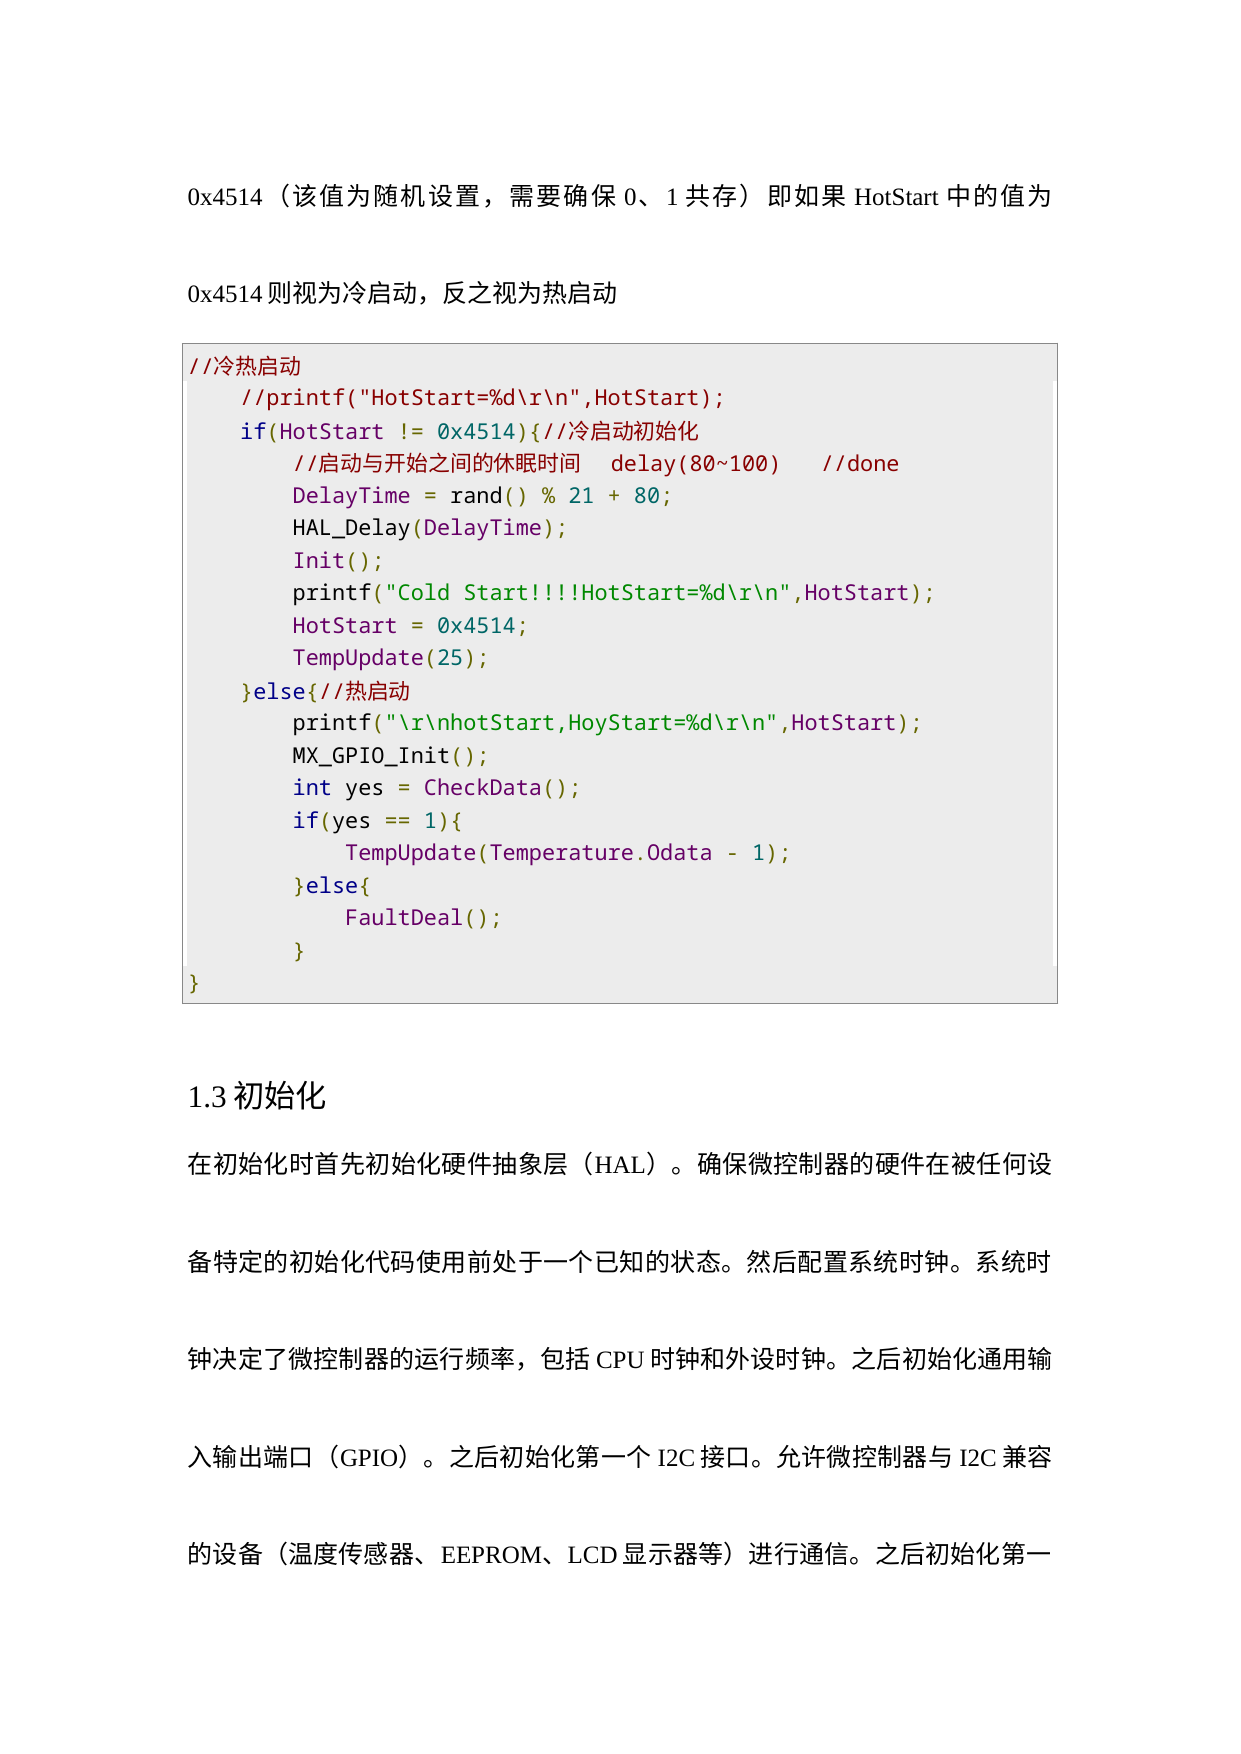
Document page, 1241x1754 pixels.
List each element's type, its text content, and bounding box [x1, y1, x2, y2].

text FaultDeal(); [187, 901, 1053, 933]
subtitle 1.3初始化 [187, 1061, 1053, 1126]
text printf("\r\nhotStart,HoyStart=%d\r\n",HotStart); [187, 706, 1053, 738]
text //冷热启动 [183, 344, 1057, 381]
text } [183, 960, 1057, 1003]
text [187, 162, 1053, 324]
text //printf("HotStart=%d\r\n",HotStart); [187, 381, 1053, 413]
text } [187, 933, 1053, 960]
text }else{ [187, 868, 1053, 901]
text HotStart = 0x4514; [187, 608, 1053, 641]
text Init(); [187, 543, 1053, 576]
text TempUpdate(Temperature.Odata - 1); [187, 836, 1053, 868]
text if(yes == 1){ [187, 803, 1053, 836]
text HAL_Delay(DelayTime); [187, 511, 1053, 543]
text int yes = CheckData(); [187, 771, 1053, 803]
text //启动与开始之间的休眠时间 delay(80~100) //done [187, 446, 1053, 478]
text }else{//热启动 [187, 673, 1053, 706]
text printf("Cold Start!!!!HotStart=%d\r\n",HotStart); [187, 576, 1053, 608]
text TempUpdate(25); [187, 641, 1053, 673]
text MX_GPIO_Init(); [187, 738, 1053, 771]
text DelayTime = rand() % 21 + 80; [187, 478, 1053, 511]
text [187, 1131, 1053, 1586]
text if(HotStart != 0x4514){//冷启动初始化 [187, 413, 1053, 446]
